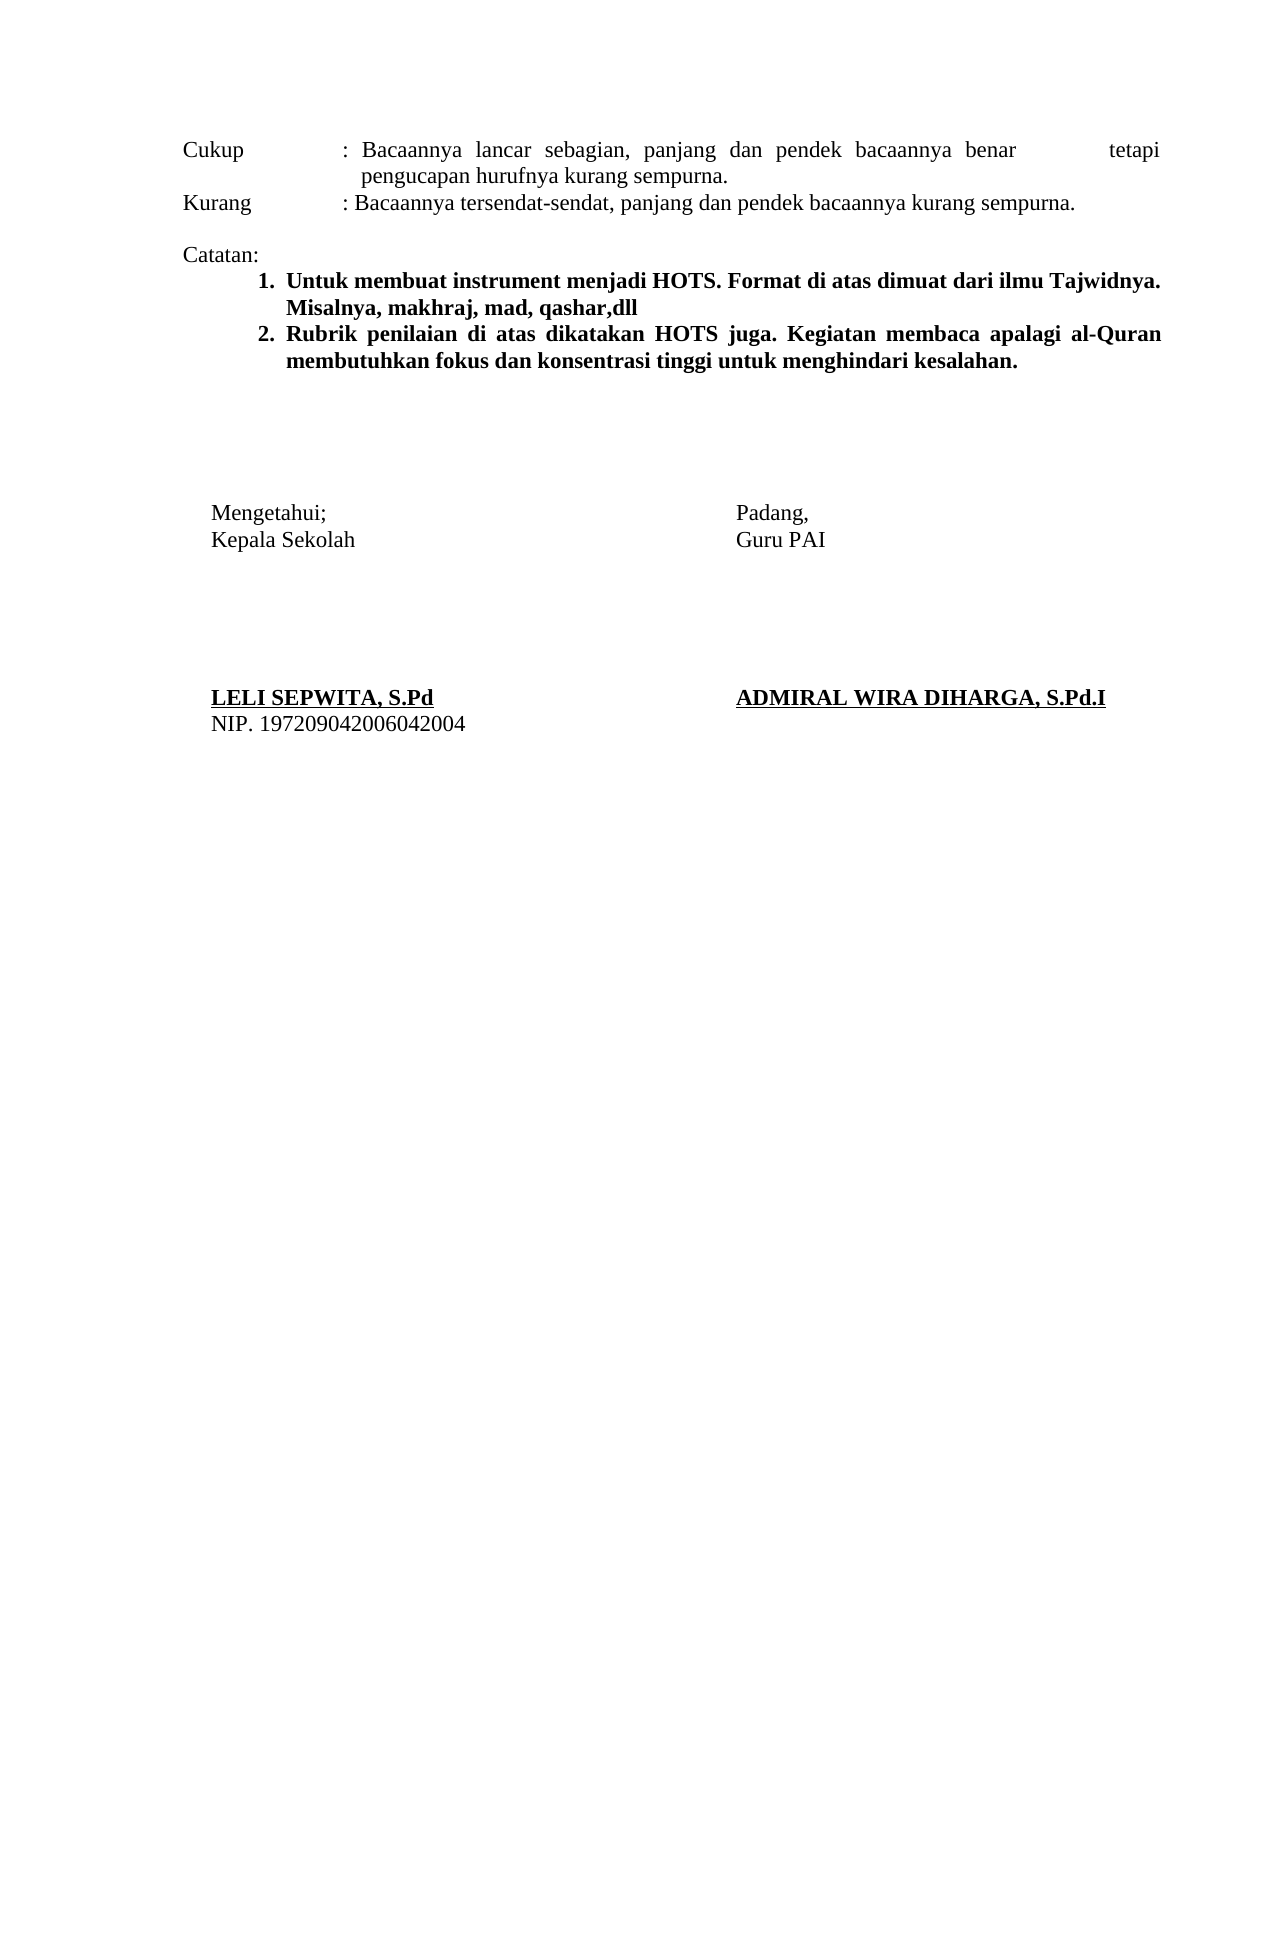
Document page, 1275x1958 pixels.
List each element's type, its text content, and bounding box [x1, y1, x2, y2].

list Rubrik penilaian di atas dikatakan HOTS juga. Kegiatan membaca apalagi al-Quran membutuhkan fokus dan konsentrasi tinggi untuk menghindari kesalahan. [258, 320, 1162, 373]
text Catatan: [183, 241, 1162, 268]
text Kurang : Bacaannya tersendat-sendat, panjang dan pendek bacaannya kurang sempurna. [183, 188, 1162, 215]
text NIP. 197209042006042004 [136, 710, 1162, 736]
text LELI SEPWITA, S.Pd ADMIRAL WIRA DIHARGA, S.Pd.I [136, 684, 1162, 710]
list Untuk membuat instrument menjadi HOTS. Format di atas dimuat dari ilmu Tajwidnya. Misalnya, makhraj, mad, qashar,dll [258, 268, 1162, 320]
text Mengetahui; Padang, [136, 499, 1162, 526]
text Cukup : Bacaannya lancar sebagian, panjang dan pendek bacaannya benar tetapi pengucapan hurufnya kurang sempurna. [183, 136, 1162, 188]
text Kepala Sekolah Guru PAI [136, 526, 1162, 552]
